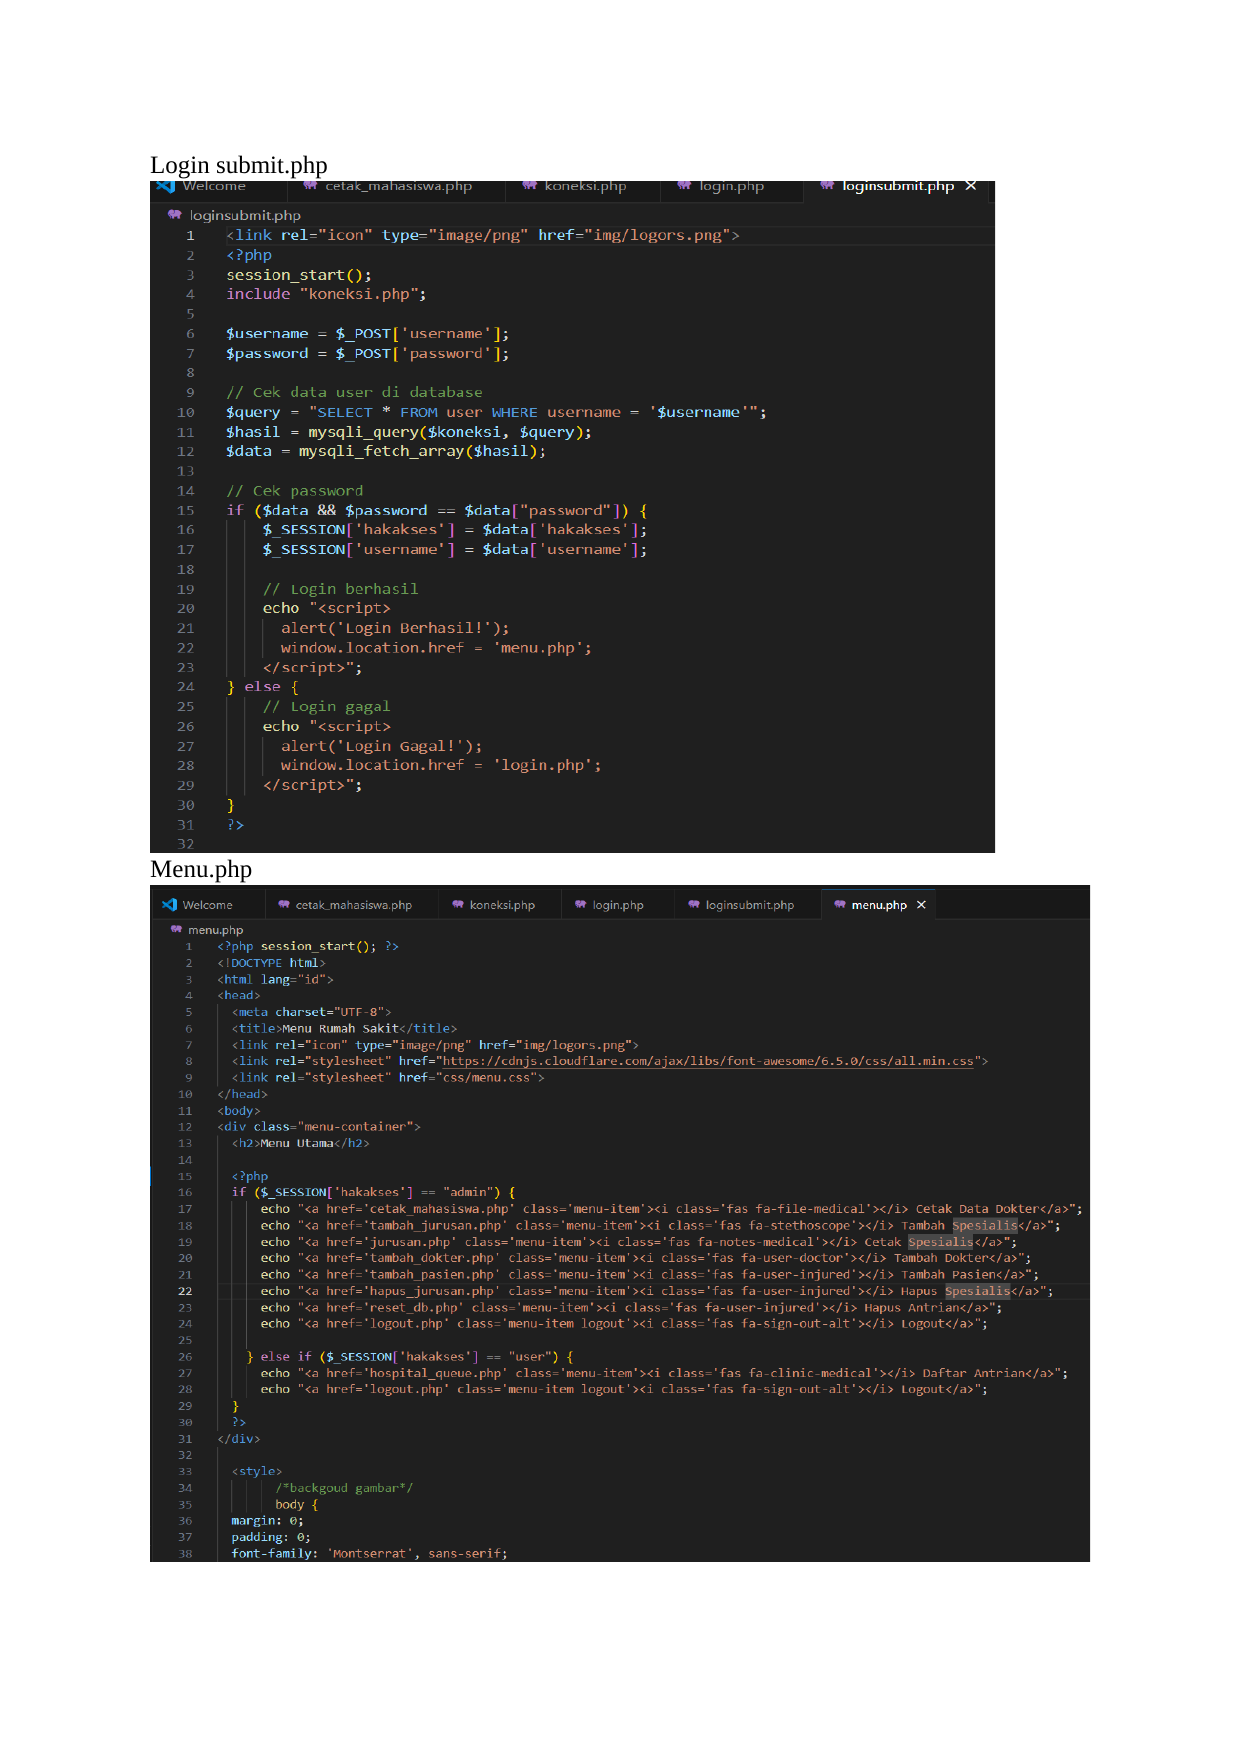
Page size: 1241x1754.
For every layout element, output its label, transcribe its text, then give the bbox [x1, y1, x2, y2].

picture [150, 885, 1091, 1562]
text Menu.php [150, 854, 1090, 883]
picture [150, 181, 996, 853]
text Login submit.php [150, 150, 1090, 179]
